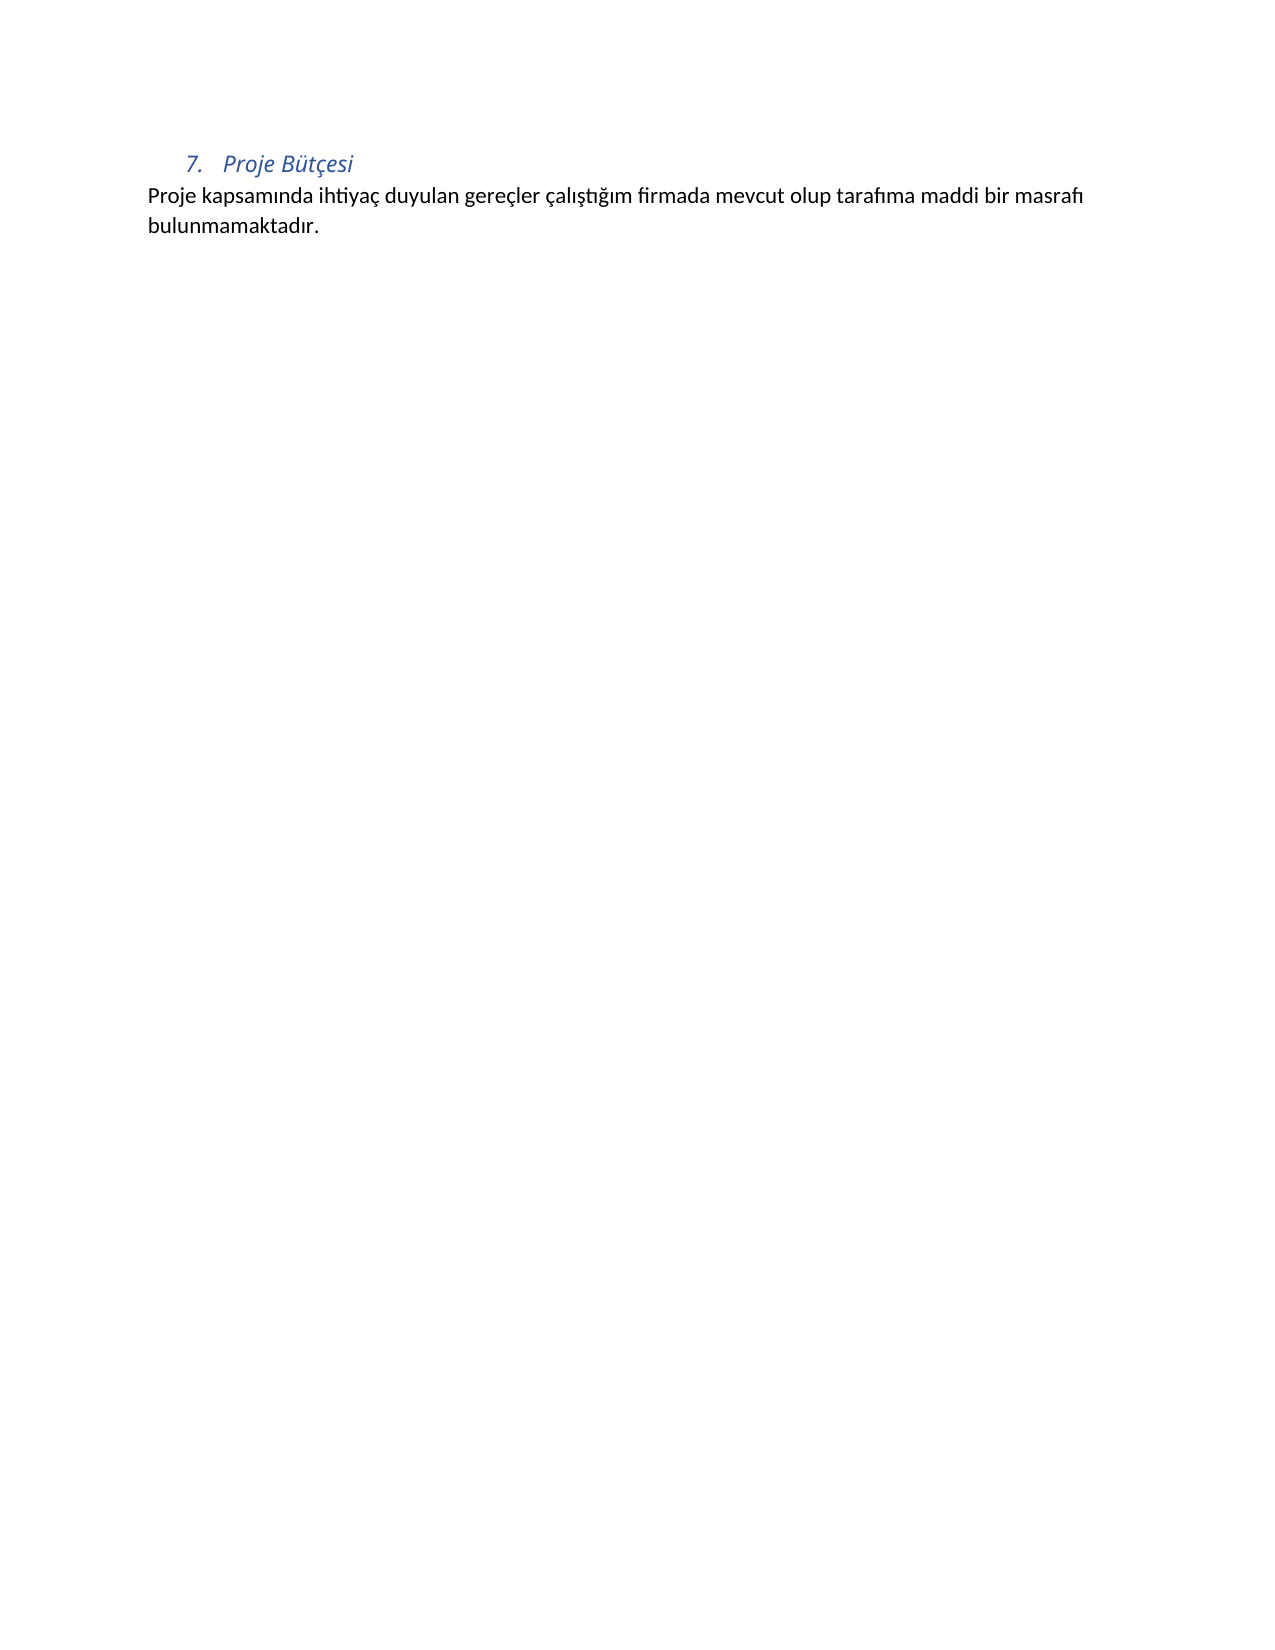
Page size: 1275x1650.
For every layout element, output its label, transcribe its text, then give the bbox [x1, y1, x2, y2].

subtitle Proje Bütçesi [185, 148, 1127, 179]
text Proje kapsamında ihtiyaç duyulan gereçler çalıştığım firmada mevcut olup tarafıma maddi bir masrafı bulunmamaktadır. [148, 181, 1127, 239]
